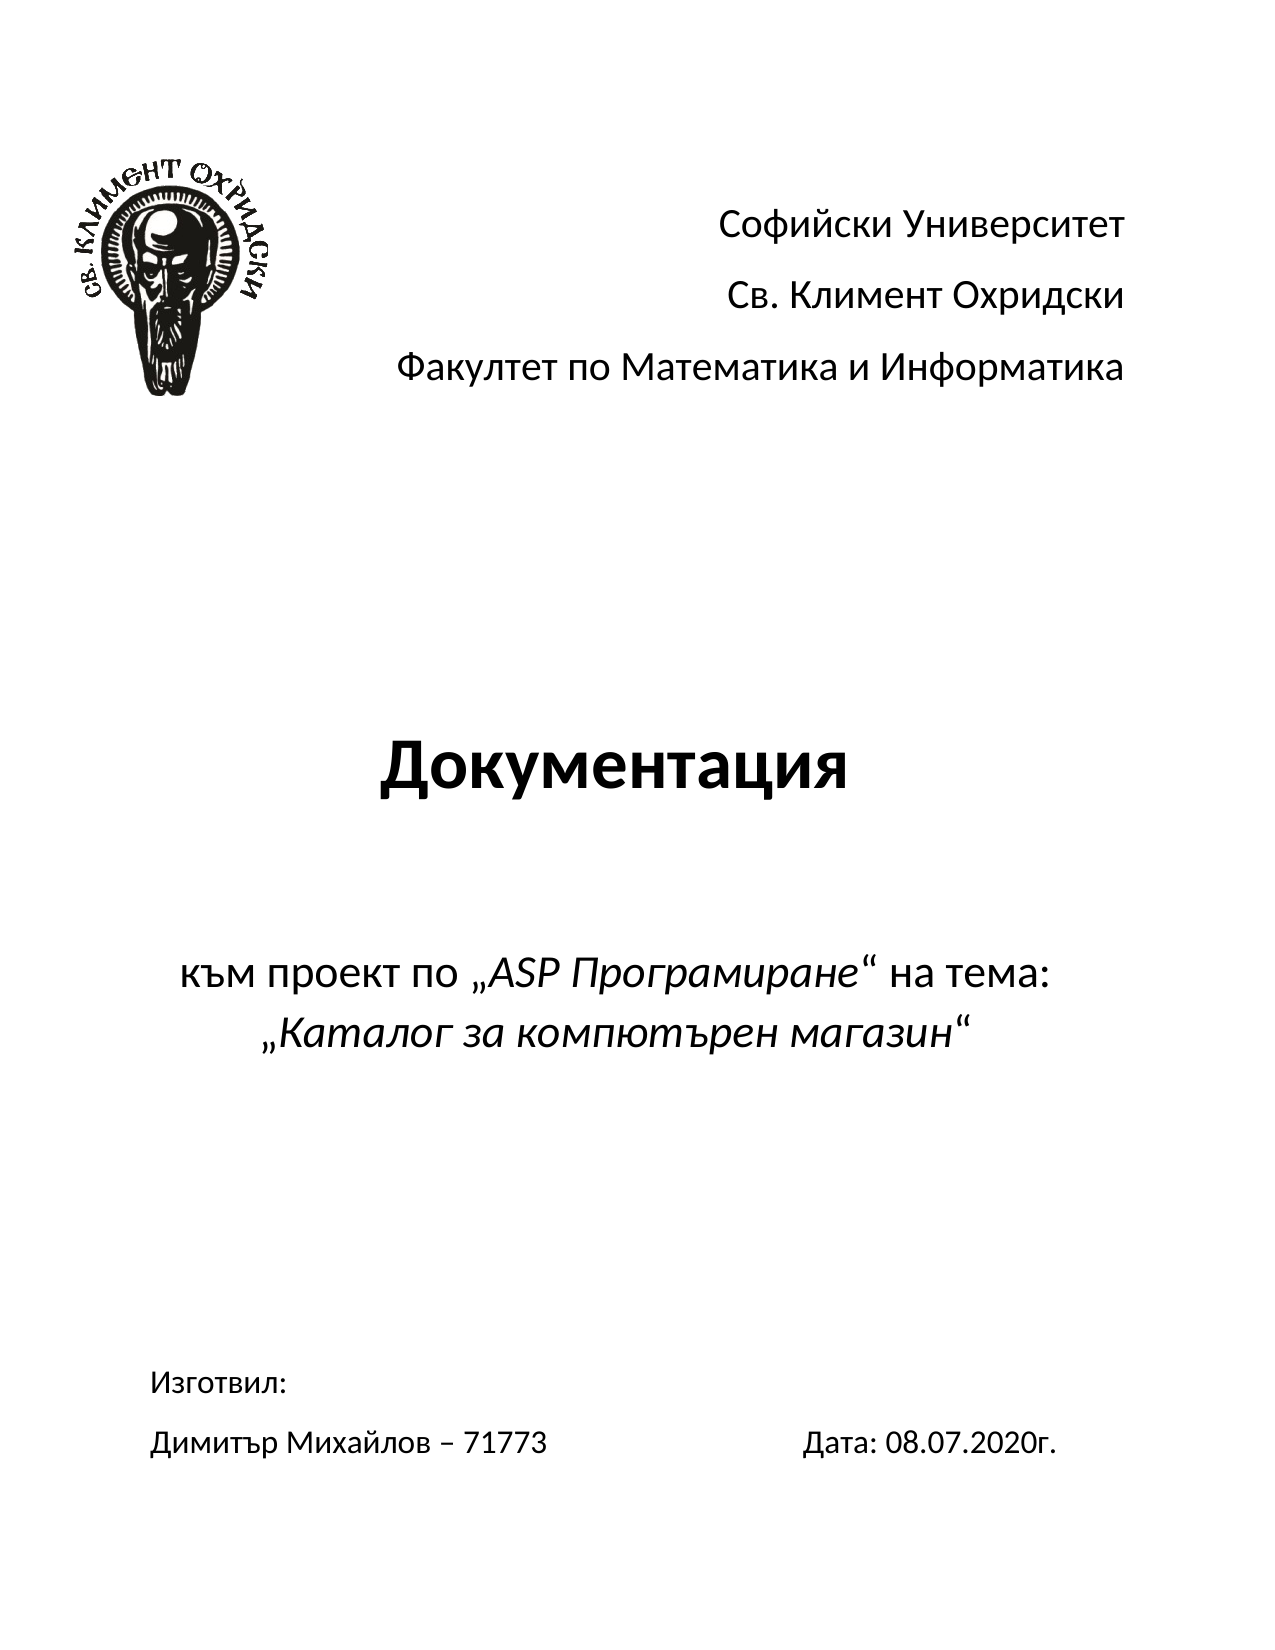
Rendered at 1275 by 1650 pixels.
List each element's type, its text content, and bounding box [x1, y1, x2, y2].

text Документация [150, 717, 1081, 806]
text към проект по „ASP Програмиране“ на тема: „Каталог за компютърен магазин“ [150, 943, 1081, 1059]
text Изготвил: [150, 1361, 1081, 1402]
text Софийски Университет [150, 197, 1125, 248]
text Св. Климент Охридски [150, 268, 1125, 319]
text Факултет по Математика и Информатика [150, 340, 1125, 391]
text Димитър Михайлов – 71773 Дата: 08.07.2020г. [150, 1421, 1125, 1462]
picture [74, 159, 268, 396]
